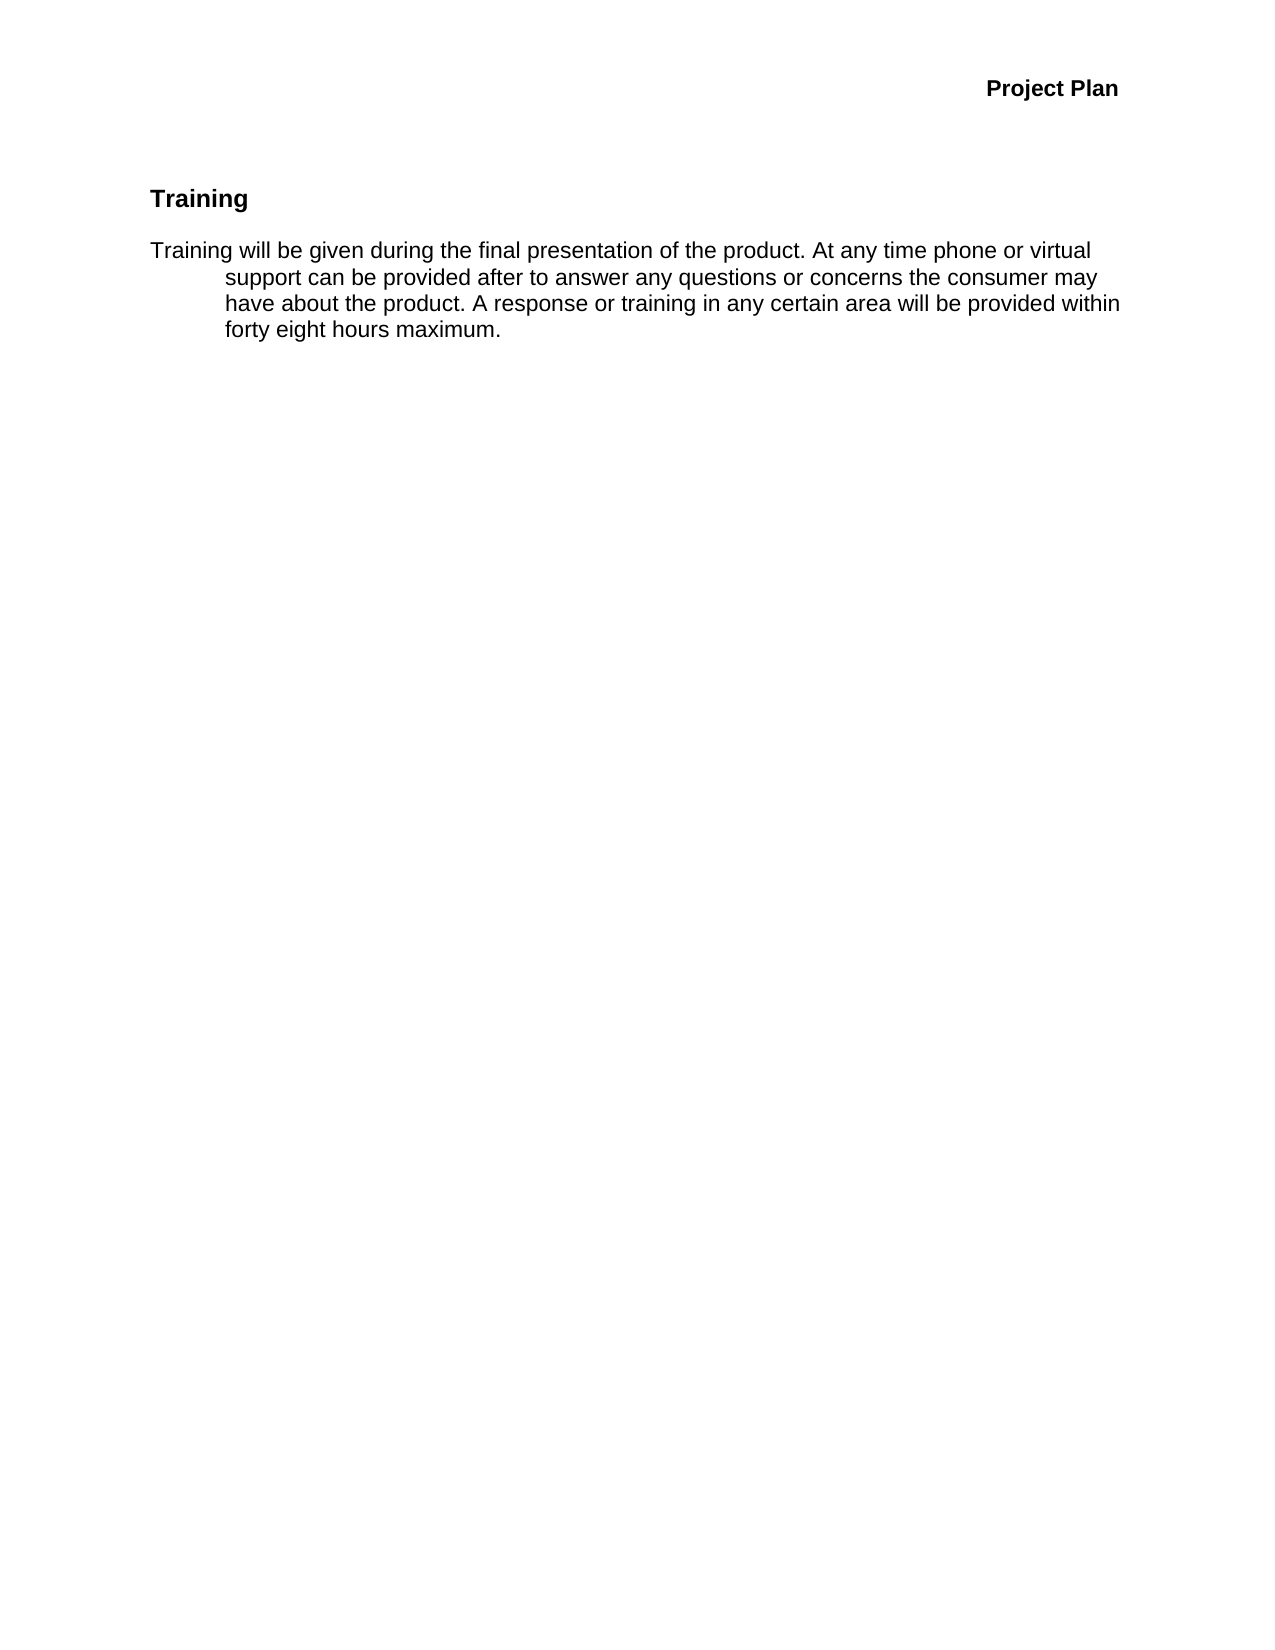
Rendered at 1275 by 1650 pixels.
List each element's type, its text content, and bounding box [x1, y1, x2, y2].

text Training [150, 183, 1125, 212]
text Training will be given during the final presentation of the product. At any time phone or virtual support can be provided after to answer any questions or concerns the consumer may have about the product. A response or training in any certain area will be provided within forty eight hours maximum. [150, 237, 1125, 343]
